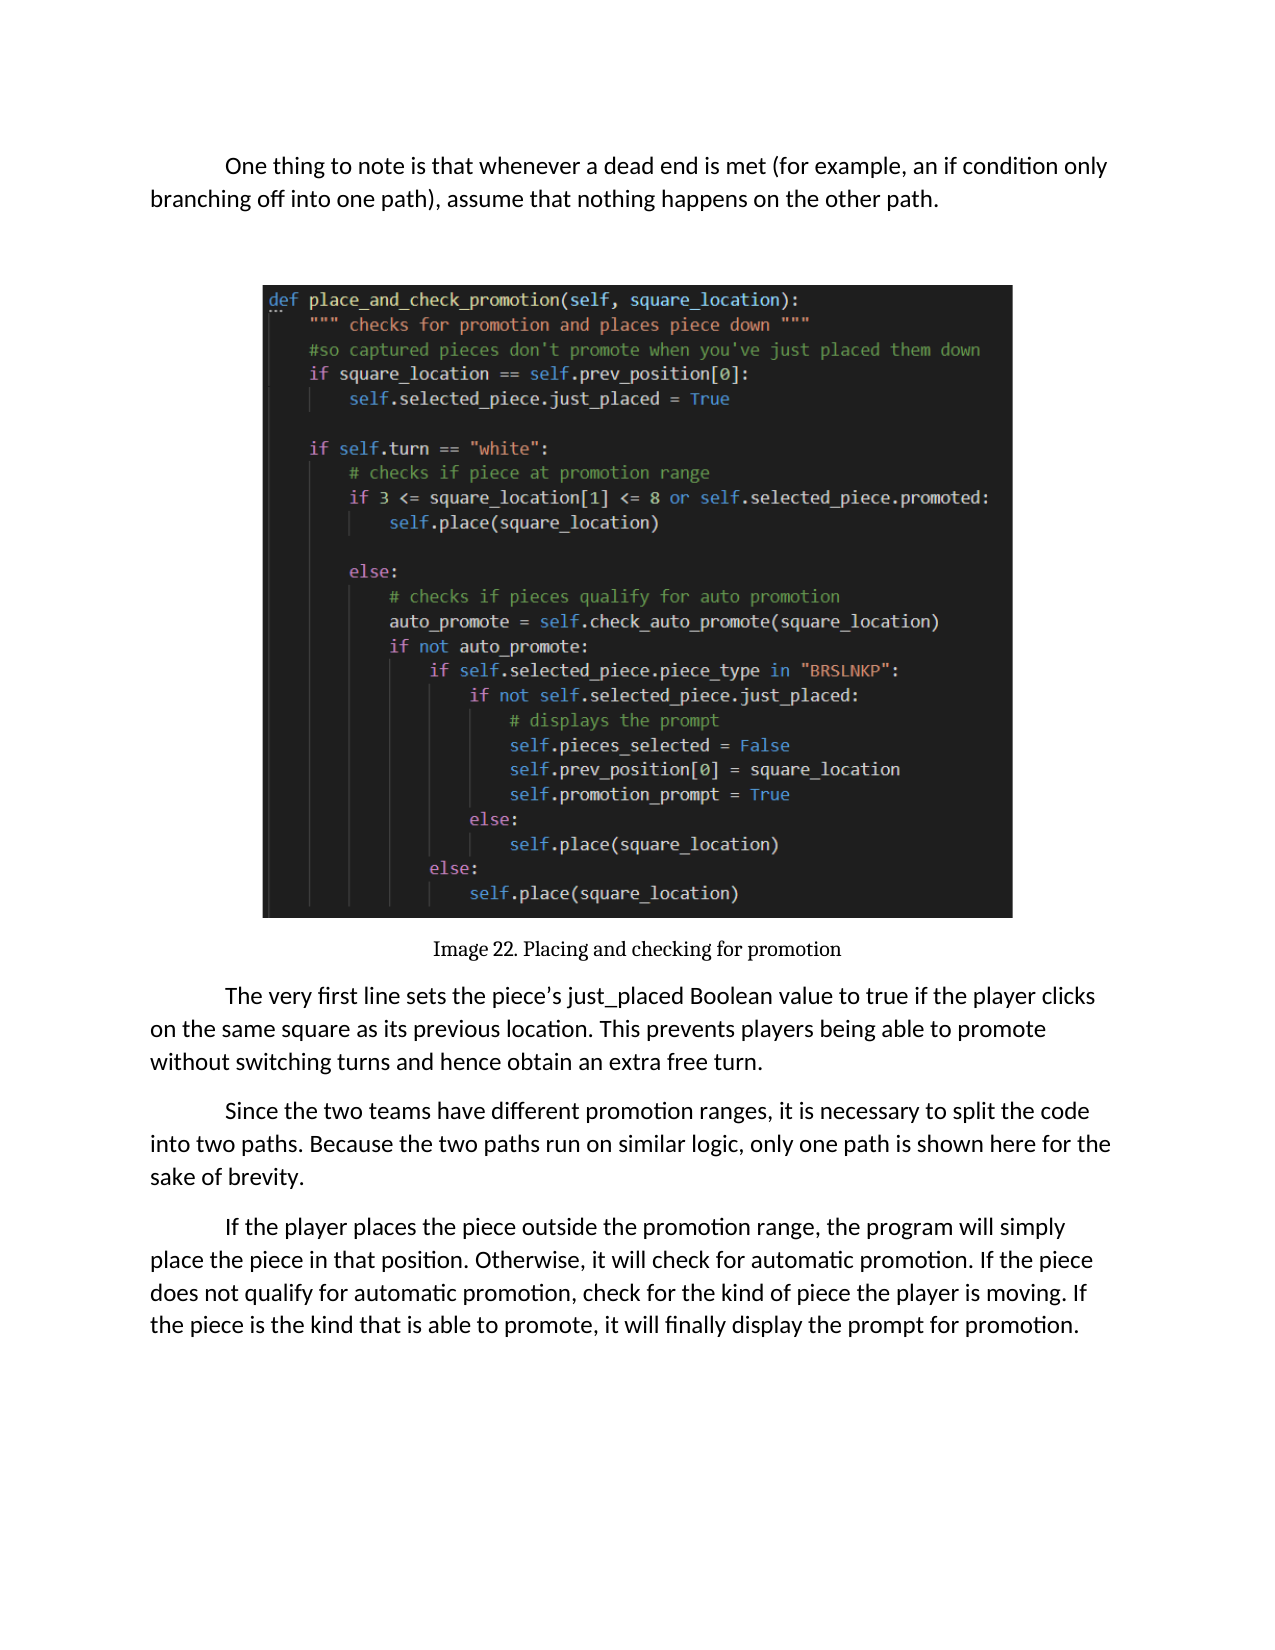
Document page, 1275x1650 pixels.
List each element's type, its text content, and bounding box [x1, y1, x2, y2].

picture [262, 285, 1013, 918]
text If the player places the piece outside the promotion range, the program will simply place the piece in that position. Otherwise, it will check for automatic promotion. If the piece does not qualify for automatic promotion, check for the kind of piece the player is moving. If the piece is the kind that is able to promote, it will finally display the prompt for promotion. [150, 1211, 1125, 1340]
text One thing to note is that whenever a dead end is met (for example, an if condition only branching off into one path), assume that nothing happens on the other path. [150, 150, 1125, 213]
text Image 22. Placing and checking for promotion [150, 936, 1125, 961]
text Since the two teams have different promotion ranges, it is necessary to split the code into two paths. Because the two paths run on similar logic, only one path is shown here for the sake of brevity. [150, 1096, 1125, 1192]
text The very first line sets the piece’s just_placed Boolean value to true if the player clicks on the same square as its previous location. This prevents players being able to promote without switching turns and hence obtain an extra free turn. [150, 980, 1125, 1076]
